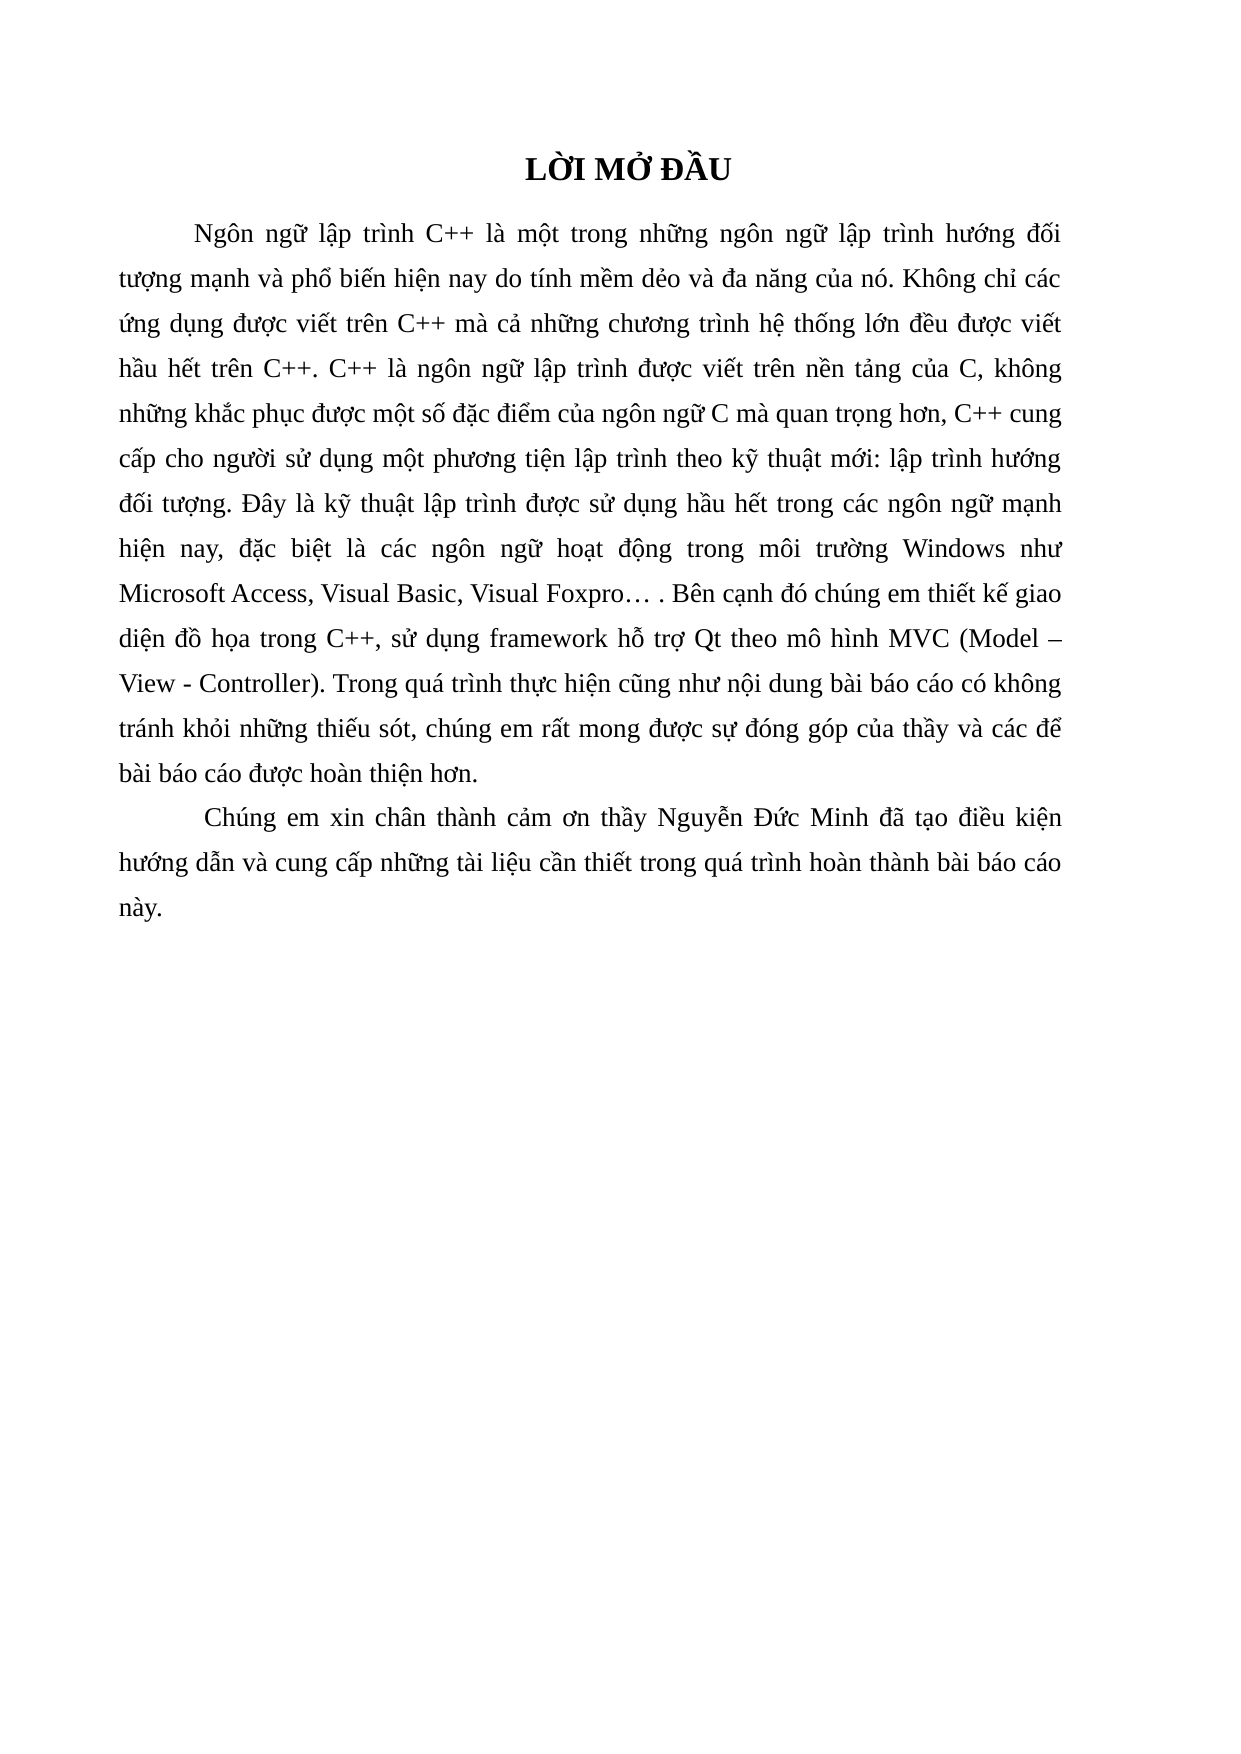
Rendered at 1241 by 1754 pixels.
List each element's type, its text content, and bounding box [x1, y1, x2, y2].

text Ngôn ngữ lập trình C++ là một trong những ngôn ngữ lập trình hướng đối tượng mạnh và phổ biến hiện nay do tính mềm dẻo và đa năng của nó. Không chỉ các ứng dụng được viết trên C++ mà cả những chương trình hệ thống lớn đều được viết hầu hết trên C++. C++ là ngôn ngữ lập trình được viết trên nền tảng của C, không những khắc phục được một số đặc điểm của ngôn ngữ C mà quan trọng hơn, C++ cung cấp cho người sử dụng một phương tiện lập trình theo kỹ thuật mới: lập trình hướng đối tượng. Đây là kỹ thuật lập trình được sử dụng hầu hết trong các ngôn ngữ mạnh hiện nay, đặc biệt là các ngôn ngữ hoạt động trong môi trường Windows như Microsoft Access, Visual Basic, Visual Foxpro… . Bên cạnh đó chúng em thiết kế giao diện đồ họa trong C++, sử dụng framework hỗ trợ Qt theo mô hình MVC (Model – View - Controller). Trong quá trình thực hiện cũng như nội dung bài báo cáo có không tránh khỏi những thiếu sót, chúng em rất mong được sự đóng góp của thầy và các để bài báo cáo được hoàn thiện hơn. [118, 214, 1063, 791]
text LỜI MỞ ĐẦU [118, 131, 1063, 206]
text Chúng em xin chân thành cảm ơn thầy Nguyễn Đức Minh đã tạo điều kiện hướng dẫn và cung cấp những tài liệu cần thiết trong quá trình hoàn thành bài báo cáo này. [118, 797, 1063, 925]
